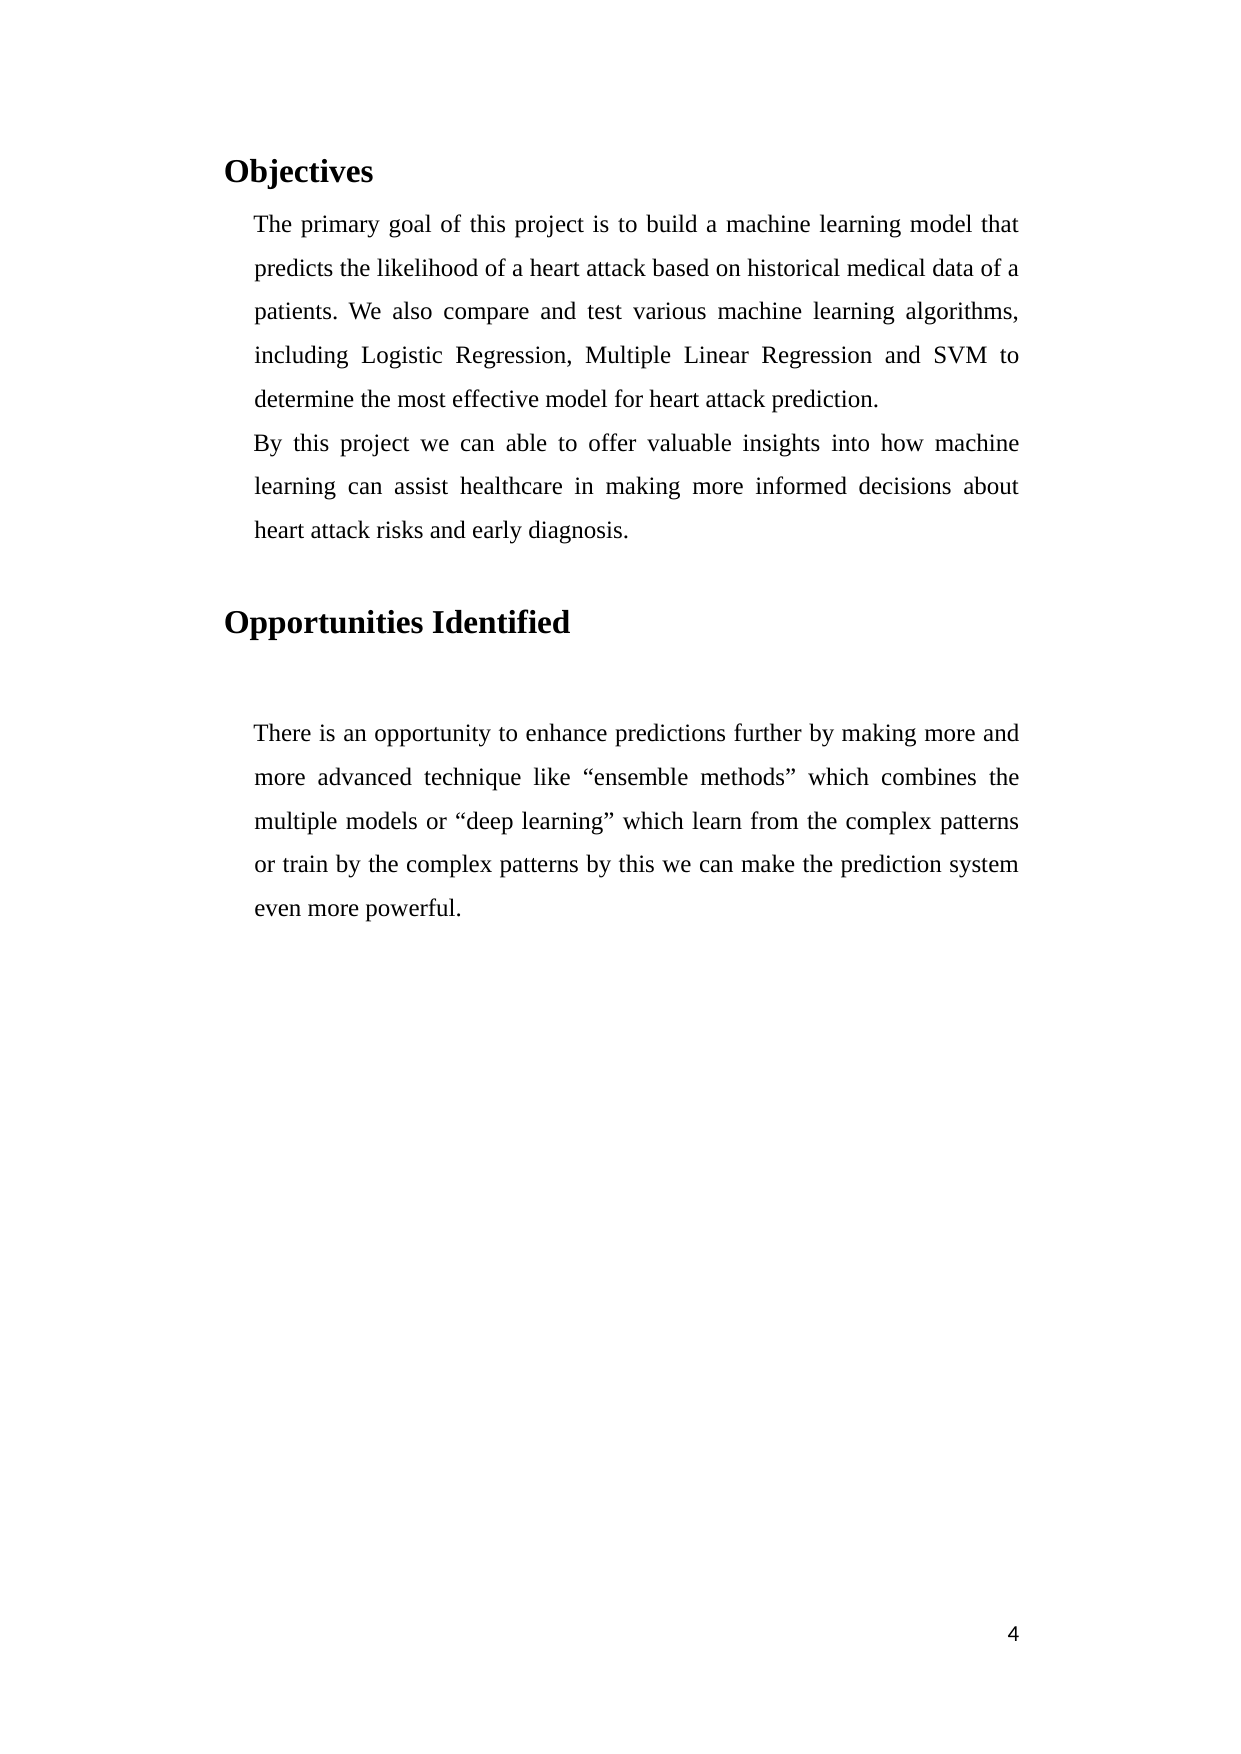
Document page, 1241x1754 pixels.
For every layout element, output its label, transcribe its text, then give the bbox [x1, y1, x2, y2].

subtitle Objectives [223, 151, 1089, 189]
text The primary goal of this project is to build a machine learning model that predicts the likelihood of a heart attack based on historical medical data of a patients. We also compare and test various machine learning algorithms, including Logistic Regression, Multiple Linear Regression and SVM to determine the most effective model for heart attack prediction. [253, 209, 1020, 412]
text By this project we can able to offer valuable insights into how machine learning can assist healthcare in making more informed decisions about heart attack risks and early diagnosis. [253, 428, 1020, 544]
subtitle Opportunities Identified [223, 603, 1089, 641]
text There is an opportunity to enhance predictions further by making more and more advanced technique like “ensemble methods” which combines the multiple models or “deep learning” which learn from the complex patterns or train by the complex patterns by this we can make the prediction system even more powerful. [253, 718, 1020, 922]
